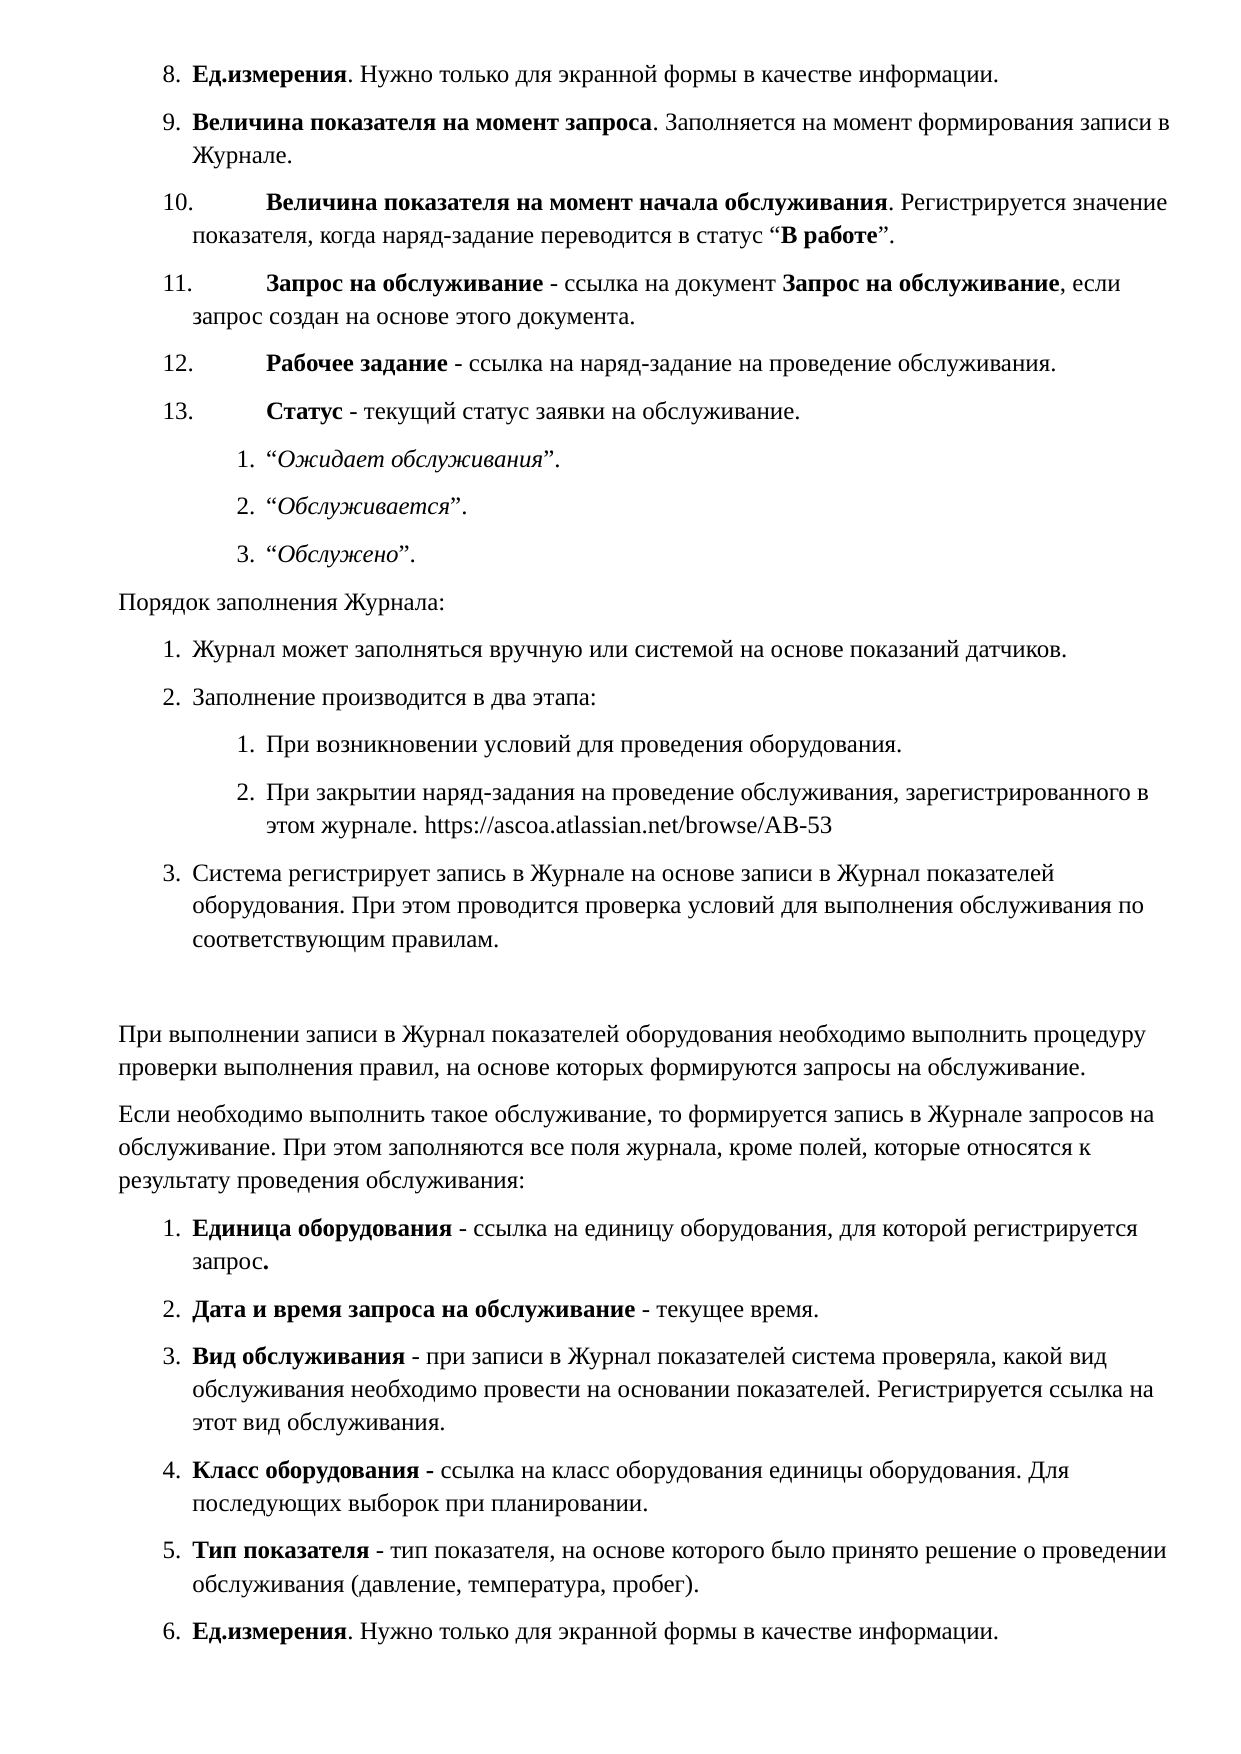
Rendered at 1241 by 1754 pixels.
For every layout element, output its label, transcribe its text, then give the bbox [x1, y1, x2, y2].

list Журнал может заполняться вручную или системой на основе показаний датчиков. [162, 634, 1181, 663]
text Порядок заполнения Журнала: [118, 587, 1181, 615]
list Вид обслуживания - при записи в Журнал показателей система проверяла, какой вид обслуживания необходимо провести на основании показателей. Регистрируется ссылка на этот вид обслуживания. [162, 1341, 1181, 1436]
list “Обслужено”. [236, 539, 1181, 568]
list Система регистрирует запись в Журнале на основе записи в Журнал показателей оборудования. При этом проводится проверка условий для выполнения обслуживания по соответствующим правилам. [162, 858, 1181, 952]
list Статус - текущий статус заявки на обслуживание. [162, 396, 1181, 425]
list Единица оборудования - ссылка на единицу оборудования, для которой регистрируется запрос. [162, 1213, 1181, 1275]
list При закрытии наряд-задания на проведение обслуживания, зарегистрированного в этом журнале. https://ascoa.atlassian.net/browse/AB-53 [236, 777, 1181, 839]
list Заполнение производится в два этапа: [162, 682, 1181, 711]
list Дата и время запроса на обслуживание - текущее время. [162, 1294, 1181, 1322]
list Рабочее задание - ссылка на наряд-задание на проведение обслуживания. [162, 348, 1181, 377]
list Величина показателя на момент запроса. Заполняется на момент формирования записи в Журнале. [162, 107, 1181, 168]
text Если необходимо выполнить такое обслуживание, то формируется запись в Журнале запросов на обслуживание. При этом заполняются все поля журнала, кроме полей, которые относятся к результату проведения обслуживания: [118, 1099, 1181, 1194]
list При возникновении условий для проведения оборудования. [236, 729, 1181, 758]
list “Обслуживается”. [236, 491, 1181, 520]
text При выполнении записи в Журнал показателей оборудования необходимо выполнить процедуру проверки выполнения правил, на основе которых формируются запросы на обслуживание. [118, 1019, 1181, 1081]
list Запрос на обслуживание - ссылка на документ Запрос на обслуживание, если запрос создан на основе этого документа. [162, 268, 1181, 330]
list Класс оборудования - ссылка на класс оборудования единицы оборудования. Для последующих выборок при планировании. [162, 1455, 1181, 1517]
list Ед.измерения. Нужно только для экранной формы в качестве информации. [162, 59, 1181, 88]
list Тип показателя - тип показателя, на основе которого было принято решение о проведении обслуживания (давление, температура, пробег). [162, 1536, 1181, 1597]
list “Ожидает обслуживания”. [236, 444, 1181, 472]
list Величина показателя на момент начала обслуживания. Регистрируется значение показателя, когда наряд-задание переводится в статус “В работе”. [162, 187, 1181, 249]
list Ед.измерения. Нужно только для экранной формы в качестве информации. [162, 1616, 1181, 1645]
